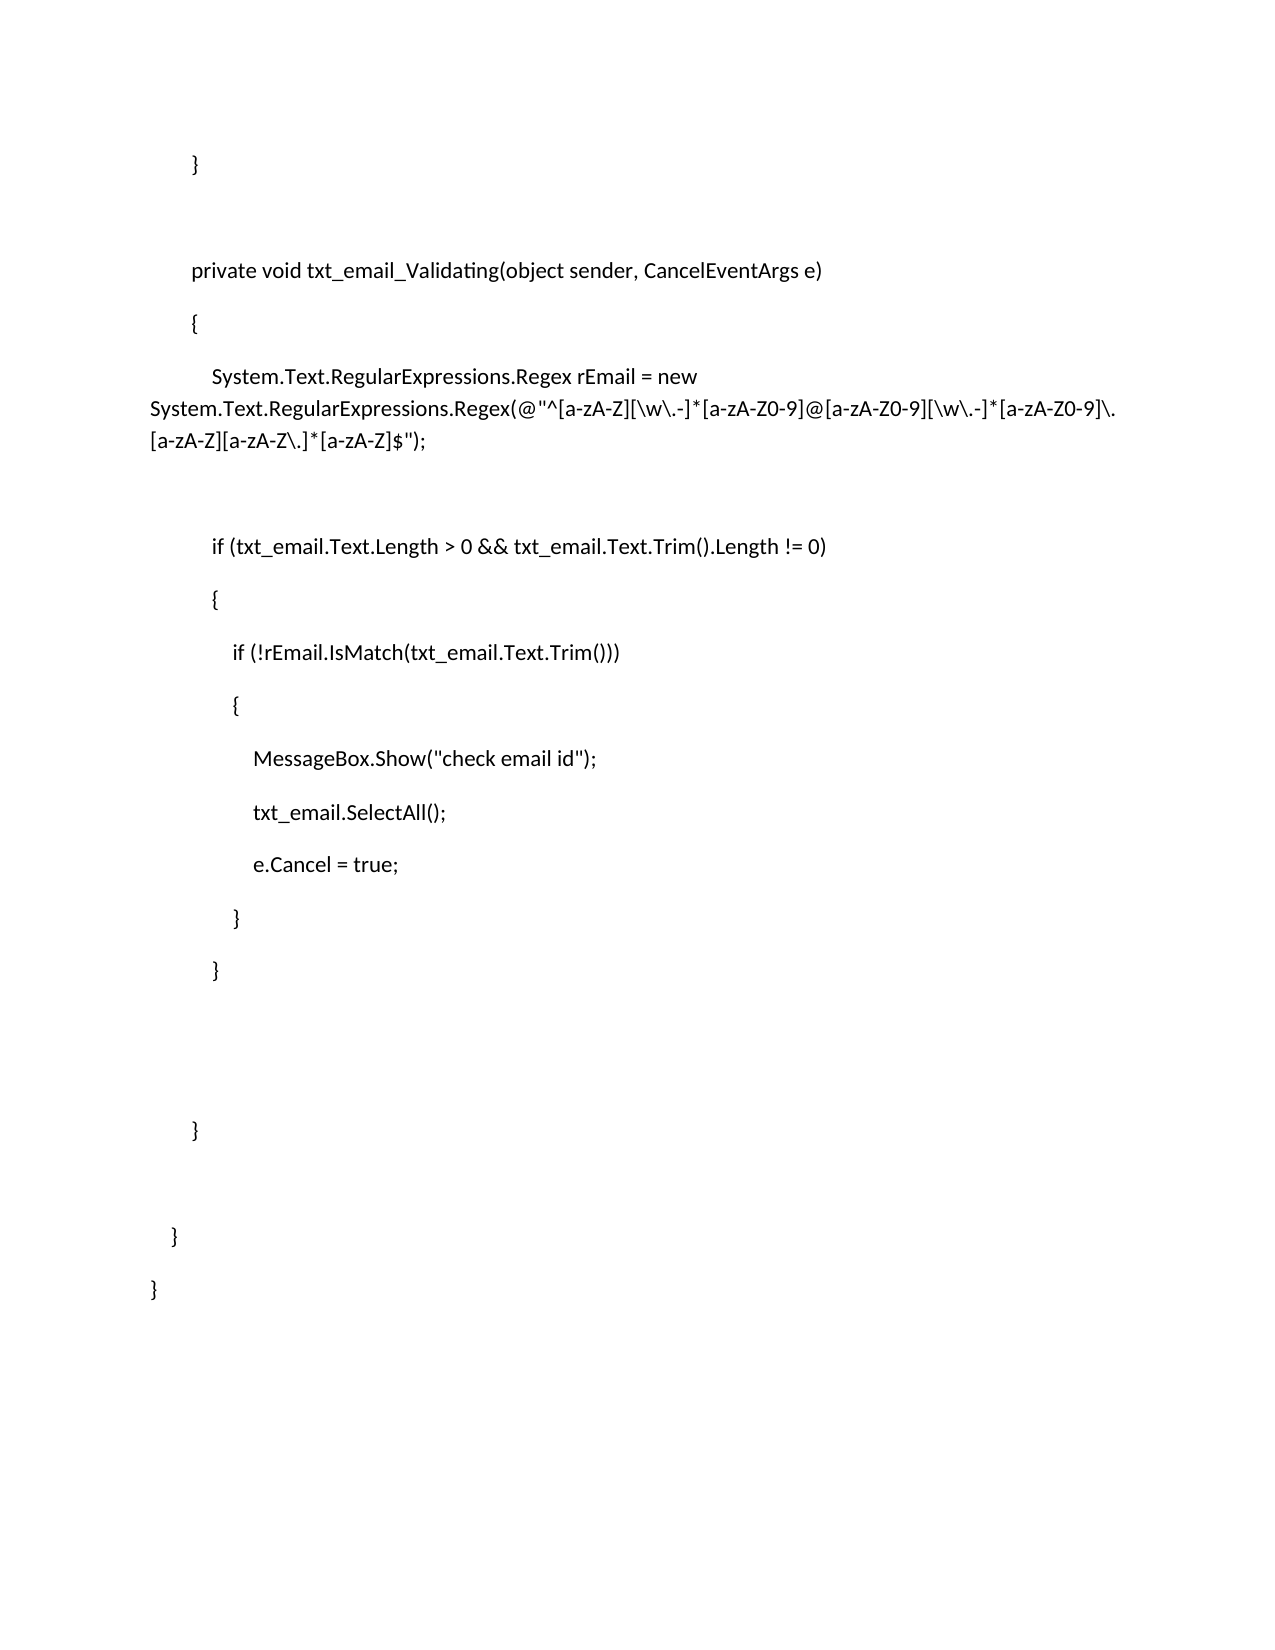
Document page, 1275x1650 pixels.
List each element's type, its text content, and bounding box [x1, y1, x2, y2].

text } [150, 1116, 1125, 1144]
text } [150, 1275, 1125, 1303]
text { [150, 586, 1125, 613]
text } [150, 904, 1125, 932]
text { [150, 309, 1125, 337]
text { [150, 692, 1125, 719]
text System.Text.RegularExpressions.Regex rEmail = new System.Text.RegularExpressions.Regex(@"^[a-zA-Z][\w\.-]*[a-zA-Z0-9]@[a-zA-Z0-9][\w\.-]*[a-zA-Z0-9]\.[a-zA-Z][a-zA-Z\.]*[a-zA-Z]$"); [150, 362, 1125, 454]
text if (!rEmail.IsMatch(txt_email.Text.Trim())) [150, 638, 1125, 667]
text txt_email.SelectAll(); [150, 798, 1125, 826]
text } [150, 150, 1125, 178]
text } [150, 957, 1125, 985]
text if (txt_email.Text.Length > 0 && txt_email.Text.Trim().Length != 0) [150, 532, 1125, 561]
text MessageBox.Show("check email id"); [150, 744, 1125, 773]
text e.Cancel = true; [150, 851, 1125, 879]
text } [150, 1222, 1125, 1250]
text private void txt_email_Validating(object sender, CancelEventArgs e) [150, 256, 1125, 284]
